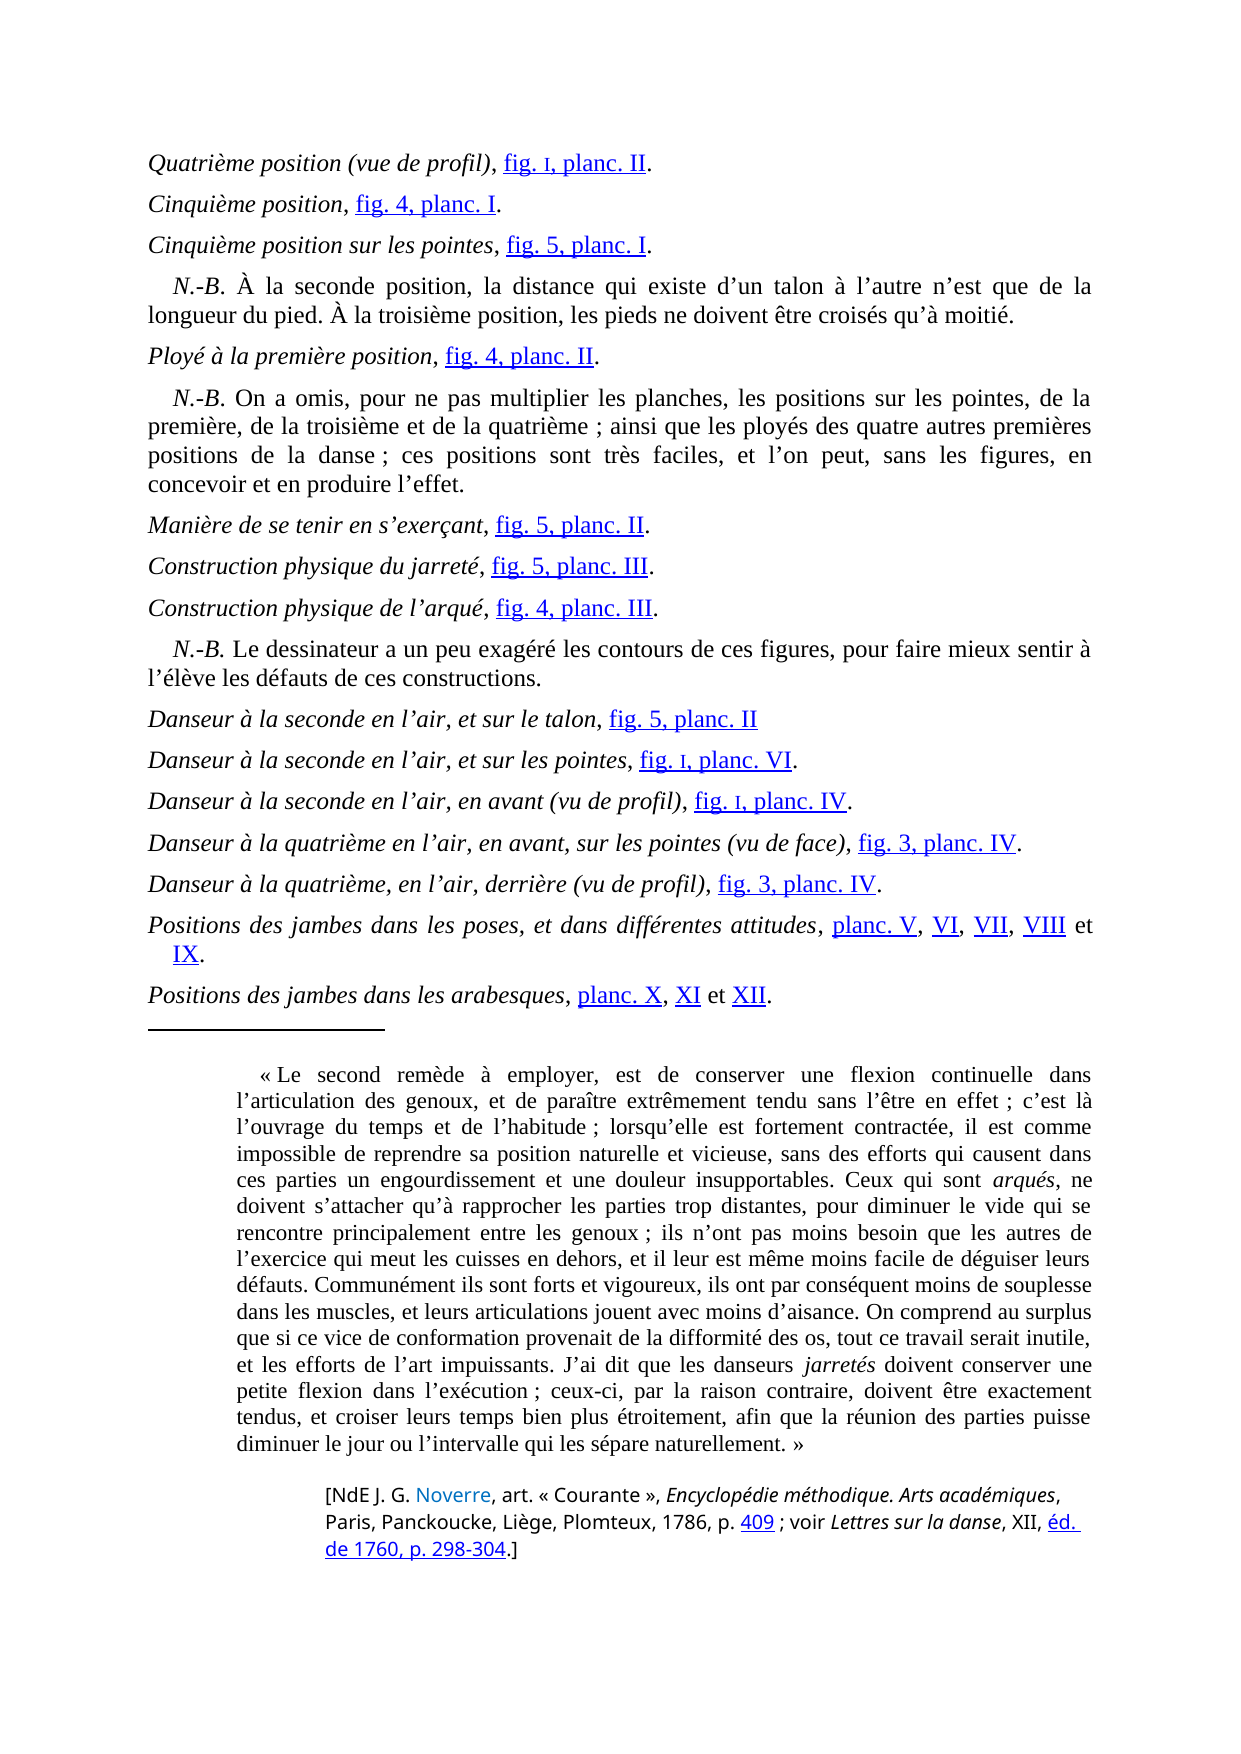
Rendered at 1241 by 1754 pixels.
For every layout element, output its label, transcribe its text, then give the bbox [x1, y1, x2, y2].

list Positions des jambes dans les poses, et dans différentes attitudes, planc. V, VI, VII, VIII et IX. [148, 910, 1093, 968]
text N.-B. À la seconde position, la distance qui existe d’un talon à l’autre n’est que de la longueur du pied. À la troisième position, les pieds ne doivent être croisés qu’à moitié. [148, 271, 1093, 329]
list Positions des jambes dans les arabesques, planc. X, XI et XII. [148, 980, 1093, 1009]
list Construction physique du jarreté, fig. 5, planc. III. [148, 551, 1093, 580]
list Ployé à la première position, fig. 4, planc. II. [148, 341, 1093, 370]
list Danseur à la quatrième, en l’air, derrière (vu de profil), fig. 3, planc. IV. [148, 869, 1093, 898]
list Quatrième position (vue de profil), fig. i, planc. II. [148, 148, 1093, 176]
text N.-B. Le dessinateur a un peu exagéré les contours de ces figures, pour faire mieux sentir à l’élève les défauts de ces constructions. [148, 634, 1093, 691]
list Danseur à la seconde en l’air, en avant (vu de profil), fig. i, planc. IV. [148, 786, 1093, 815]
list Cinquième position, fig. 4, planc. I. [148, 189, 1093, 218]
list Danseur à la seconde en l’air, et sur les pointes, fig. i, planc. VI. [148, 745, 1093, 774]
list Cinquième position sur les pointes, fig. 5, planc. I. [148, 230, 1093, 259]
list Construction physique de l’arqué, fig. 4, planc. III. [148, 593, 1093, 621]
list Danseur à la quatrième en l’air, en avant, sur les pointes (vu de face), fig. 3, planc. IV. [148, 828, 1093, 856]
list Danseur à la seconde en l’air, et sur le talon, fig. 5, planc. II [148, 704, 1093, 733]
list Manière de se tenir en s’exerçant, fig. 5, planc. II. [148, 510, 1093, 539]
text N.-B. On a omis, pour ne pas multiplier les planches, les positions sur les pointes, de la première, de la troisième et de la quatrième ; ainsi que les ployés des quatre autres premières positions de la danse ; ces positions sont très faciles, et l’on peut, sans les figures, en concevoir et en produire l’effet. [148, 383, 1093, 498]
